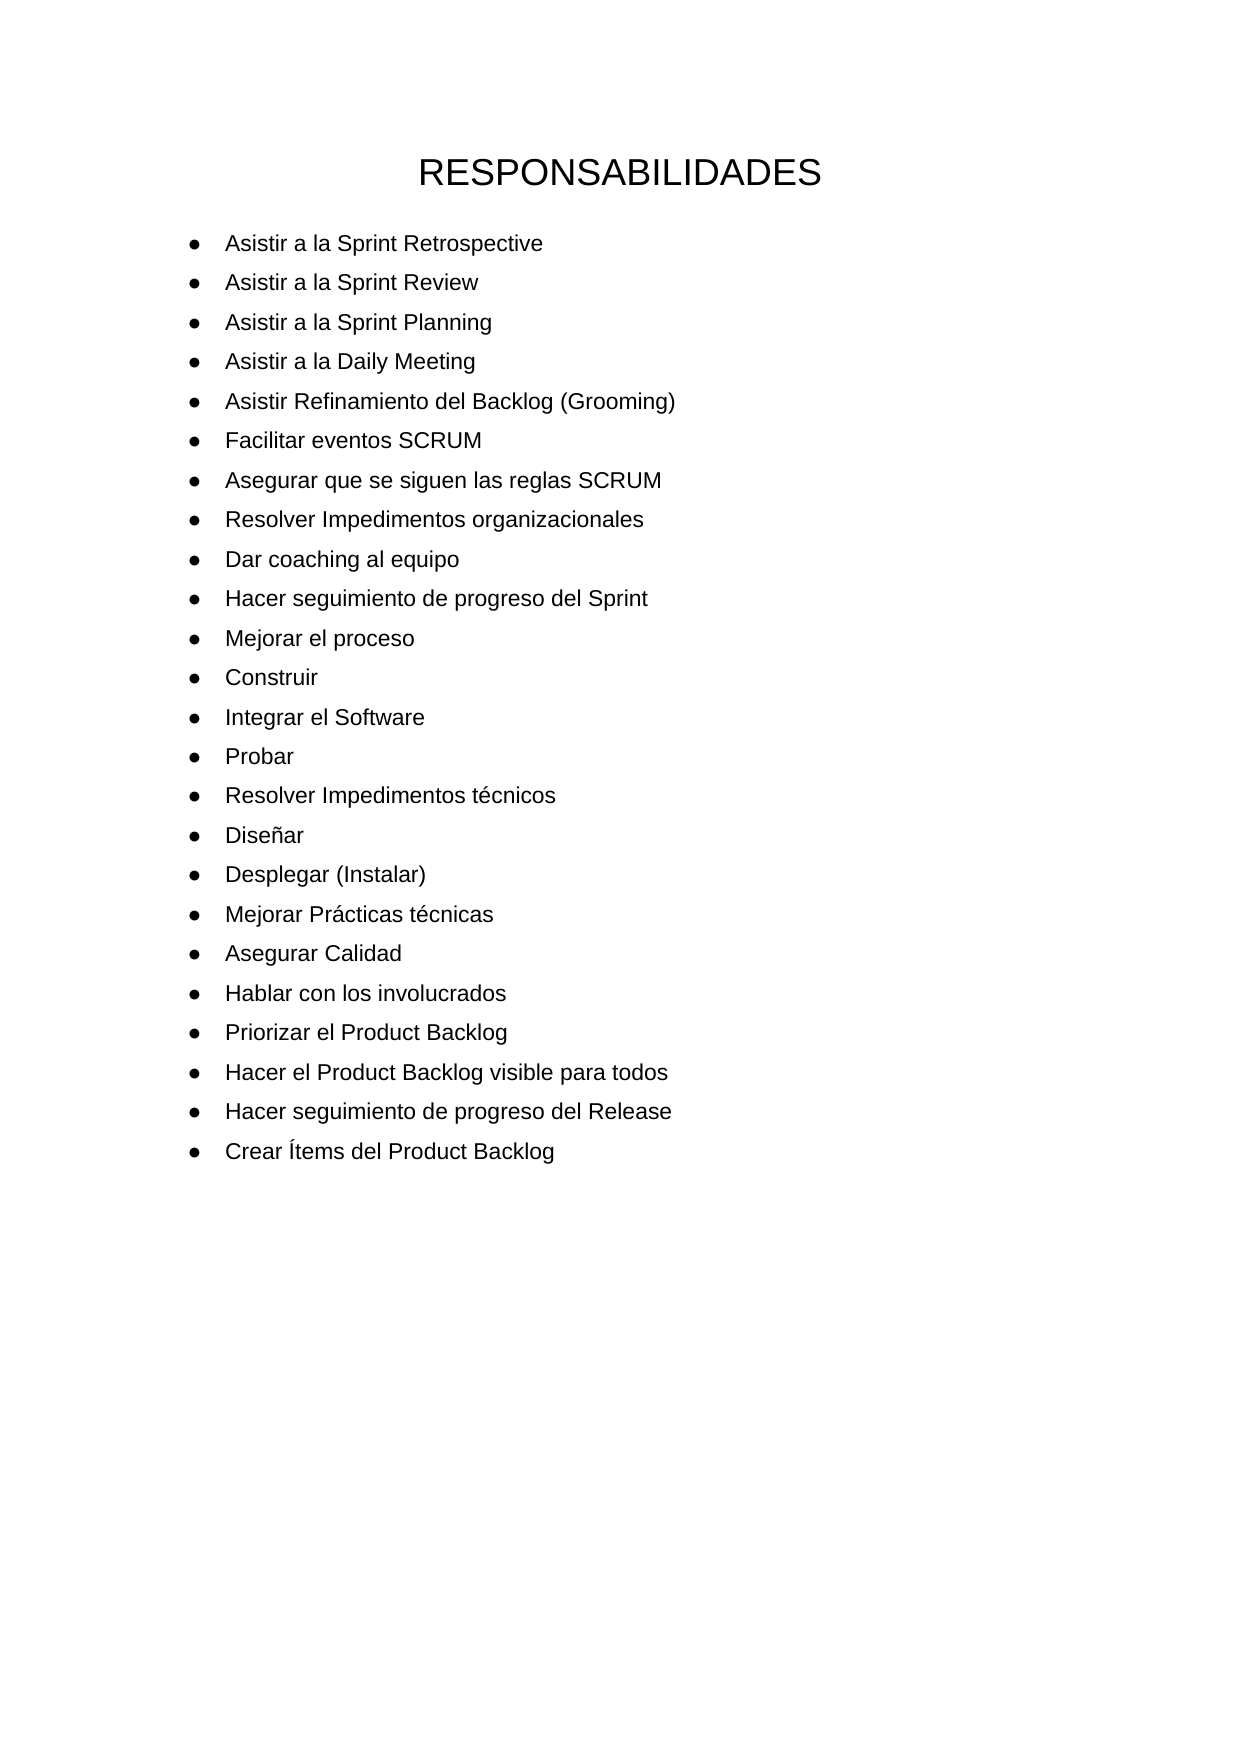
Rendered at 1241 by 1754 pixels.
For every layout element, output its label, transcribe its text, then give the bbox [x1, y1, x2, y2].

list Resolver Impedimentos técnicos [187, 782, 1090, 809]
list Probar [187, 743, 1090, 769]
list Desplegar (Instalar) [187, 861, 1090, 888]
list Asegurar que se siguen las reglas SCRUM [187, 467, 1090, 493]
list Mejorar Prácticas técnicas [187, 901, 1090, 927]
list Crear Ítems del Product Backlog [187, 1138, 1090, 1164]
text RESPONSABILIDADES [150, 150, 1090, 193]
list Asistir Refinamiento del Backlog (Grooming) [187, 388, 1090, 414]
list Mejorar el proceso [187, 624, 1090, 651]
list Resolver Impedimentos organizacionales [187, 506, 1090, 532]
list Asistir a la Sprint Retrospective [187, 230, 1090, 256]
list Priorizar el Product Backlog [187, 1019, 1090, 1046]
list Facilitar eventos SCRUM [187, 427, 1090, 453]
list Asegurar Calidad [187, 940, 1090, 967]
list Integrar el Software [187, 703, 1090, 730]
list Asistir a la Sprint Review [187, 269, 1090, 296]
list Construir [187, 664, 1090, 690]
list Hacer el Product Backlog visible para todos [187, 1059, 1090, 1085]
list Asistir a la Daily Meeting [187, 348, 1090, 374]
list Hacer seguimiento de progreso del Sprint [187, 585, 1090, 611]
list Asistir a la Sprint Planning [187, 309, 1090, 335]
list Diseñar [187, 822, 1090, 848]
list Hacer seguimiento de progreso del Release [187, 1098, 1090, 1125]
list Hablar con los involucrados [187, 980, 1090, 1006]
list Dar coaching al equipo [187, 546, 1090, 572]
